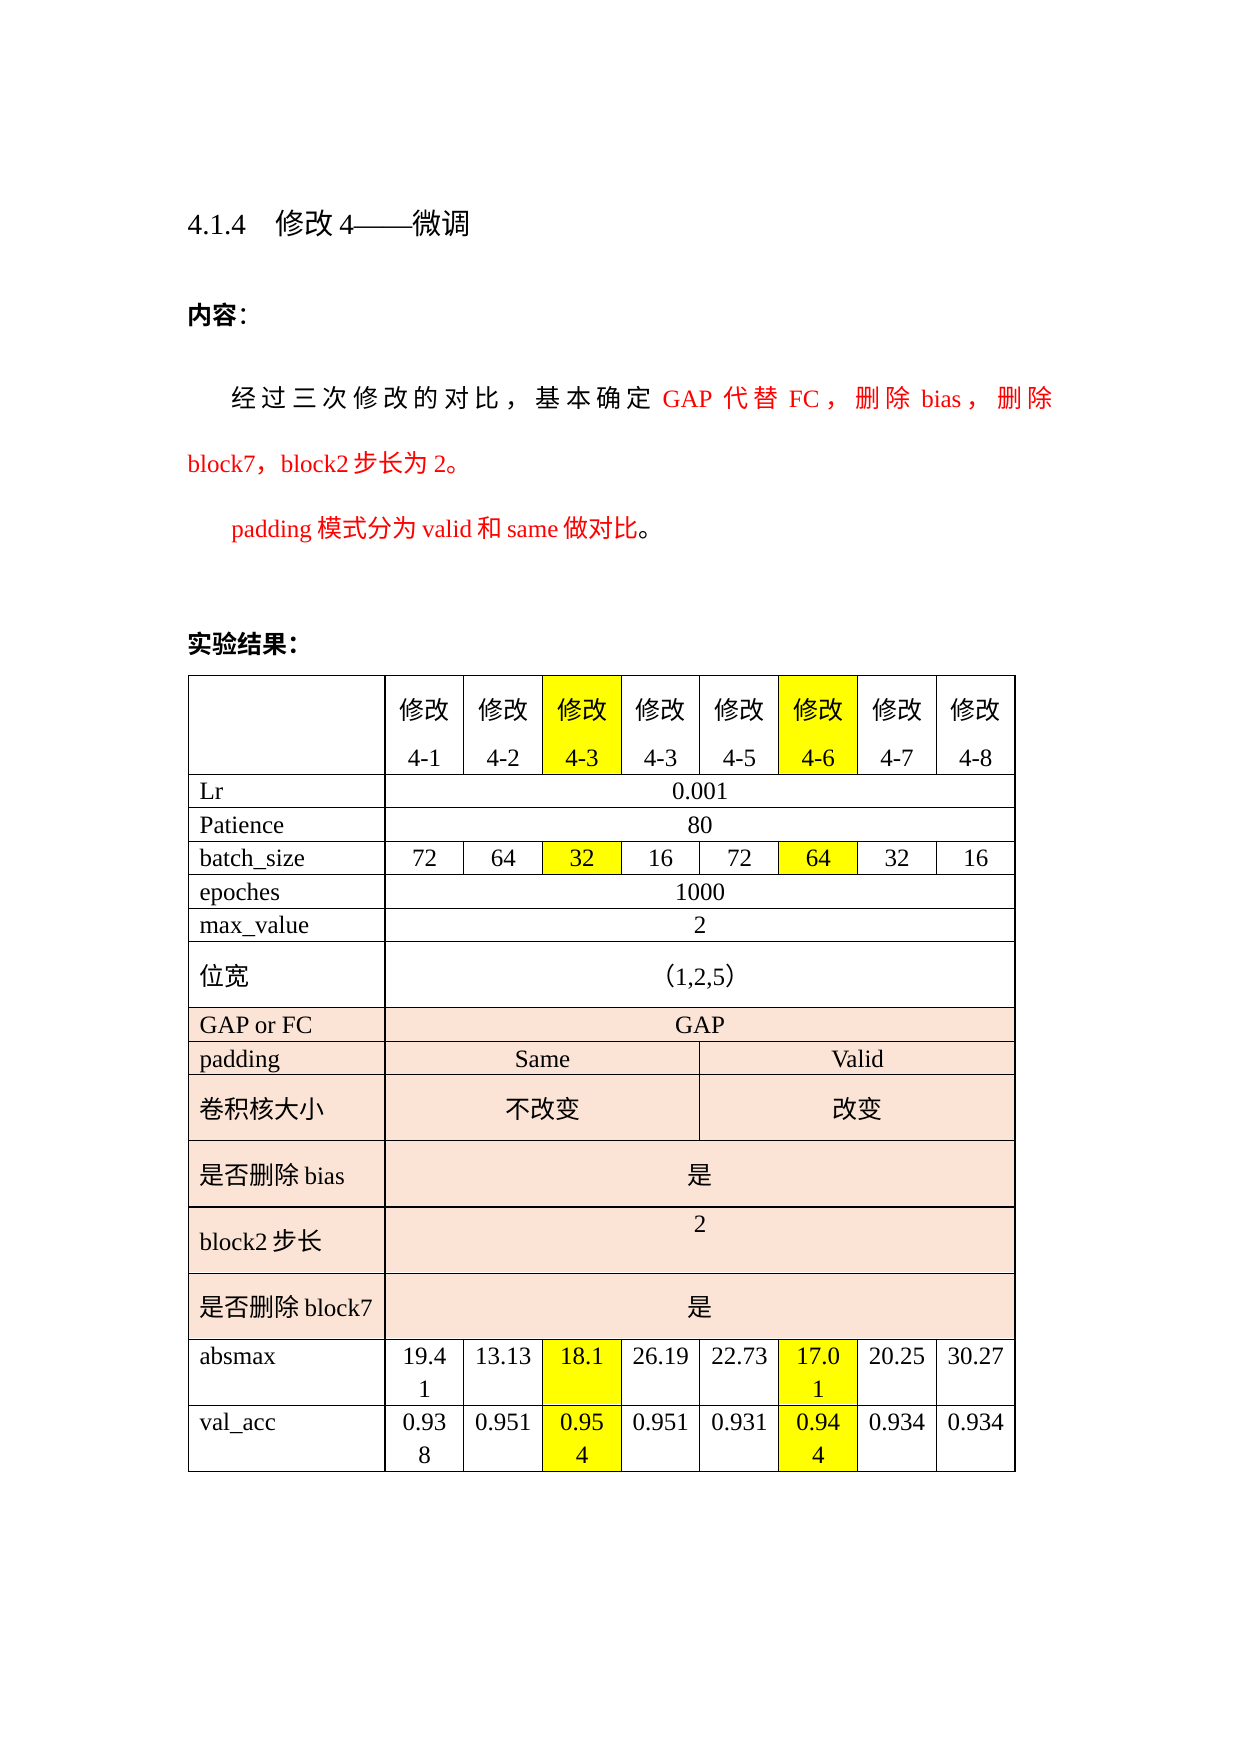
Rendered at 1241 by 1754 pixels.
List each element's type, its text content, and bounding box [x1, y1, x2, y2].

table_cell 20.25 [858, 1340, 936, 1404]
table_header 修改 4-5 [700, 676, 778, 773]
table_cell Valid [700, 1042, 1014, 1074]
table_header 修改 4-3 [622, 676, 699, 773]
table_cell 是 [386, 1274, 1014, 1338]
table_cell batch_size [189, 842, 384, 874]
table_cell 位宽 [189, 942, 384, 1007]
table_cell 0.938 [386, 1406, 463, 1471]
table_cell 16 [937, 842, 1014, 874]
table_cell 18.1 [543, 1340, 621, 1404]
text 内容： [187, 281, 1053, 346]
table_cell 0.951 [464, 1406, 542, 1471]
table_header 修改 4-3 [543, 676, 621, 773]
table_cell 是否删除block7 [189, 1274, 384, 1338]
table_cell 13.13 [464, 1340, 542, 1404]
table_cell 22.73 [700, 1340, 778, 1404]
table_cell GAP [386, 1008, 1014, 1041]
table_header 修改 4-6 [779, 676, 857, 773]
table_cell 改变 [700, 1075, 1014, 1140]
table_cell 2 [386, 1208, 1014, 1272]
text padding模式分为valid和same做对比。 [187, 494, 1053, 559]
table_cell 0.944 [779, 1406, 857, 1471]
table_cell 0.934 [858, 1406, 936, 1471]
subtitle 修改4——微调 [187, 189, 1053, 254]
table_cell 32 [858, 842, 936, 874]
table_cell （1,2,5） [386, 942, 1014, 1007]
table_cell absmax [189, 1340, 384, 1404]
table_cell 0.934 [937, 1406, 1014, 1471]
table_cell Lr [189, 775, 384, 807]
table_cell 30.27 [937, 1340, 1014, 1404]
table_cell 17.01 [779, 1340, 857, 1404]
table_cell 32 [543, 842, 621, 874]
table_cell 26.19 [622, 1340, 699, 1404]
text 实验结果： [187, 610, 1053, 675]
table_cell 0.931 [700, 1406, 778, 1471]
table_cell 不改变 [386, 1075, 699, 1140]
table_cell Patience [189, 808, 384, 841]
table_header [189, 676, 384, 773]
table_header 修改 4-8 [937, 676, 1014, 773]
table_cell 0.954 [543, 1406, 621, 1471]
table_cell 19.41 [386, 1340, 463, 1404]
table_cell 80 [386, 808, 1014, 841]
table_cell 72 [700, 842, 778, 874]
table_cell block2步长 [189, 1208, 384, 1272]
table_cell epoches [189, 875, 384, 908]
table_cell 是 [386, 1141, 1014, 1206]
table_cell 72 [386, 842, 463, 874]
table_cell val_acc [189, 1406, 384, 1471]
table_cell 16 [622, 842, 699, 874]
table_cell max_value [189, 909, 384, 941]
table_header 修改 4-2 [464, 676, 542, 773]
text 经过三次修改的对比，基本确定GAP代替FC，删除bias，删除block7，block2步长为2。 [187, 364, 1053, 494]
table_cell 0.001 [386, 775, 1014, 807]
table_cell 2 [386, 909, 1014, 941]
table_cell Same [386, 1042, 699, 1074]
table_cell padding [189, 1042, 384, 1074]
table_cell 64 [779, 842, 857, 874]
table_cell 卷积核大小 [189, 1075, 384, 1140]
table_header 修改 4-1 [386, 676, 463, 773]
table_cell 0.951 [622, 1406, 699, 1471]
table_cell 64 [464, 842, 542, 874]
table_cell 1000 [386, 875, 1014, 908]
table_header 修改 4-7 [858, 676, 936, 773]
table_cell 是否删除bias [189, 1141, 384, 1206]
table_cell GAP or FC [189, 1008, 384, 1041]
